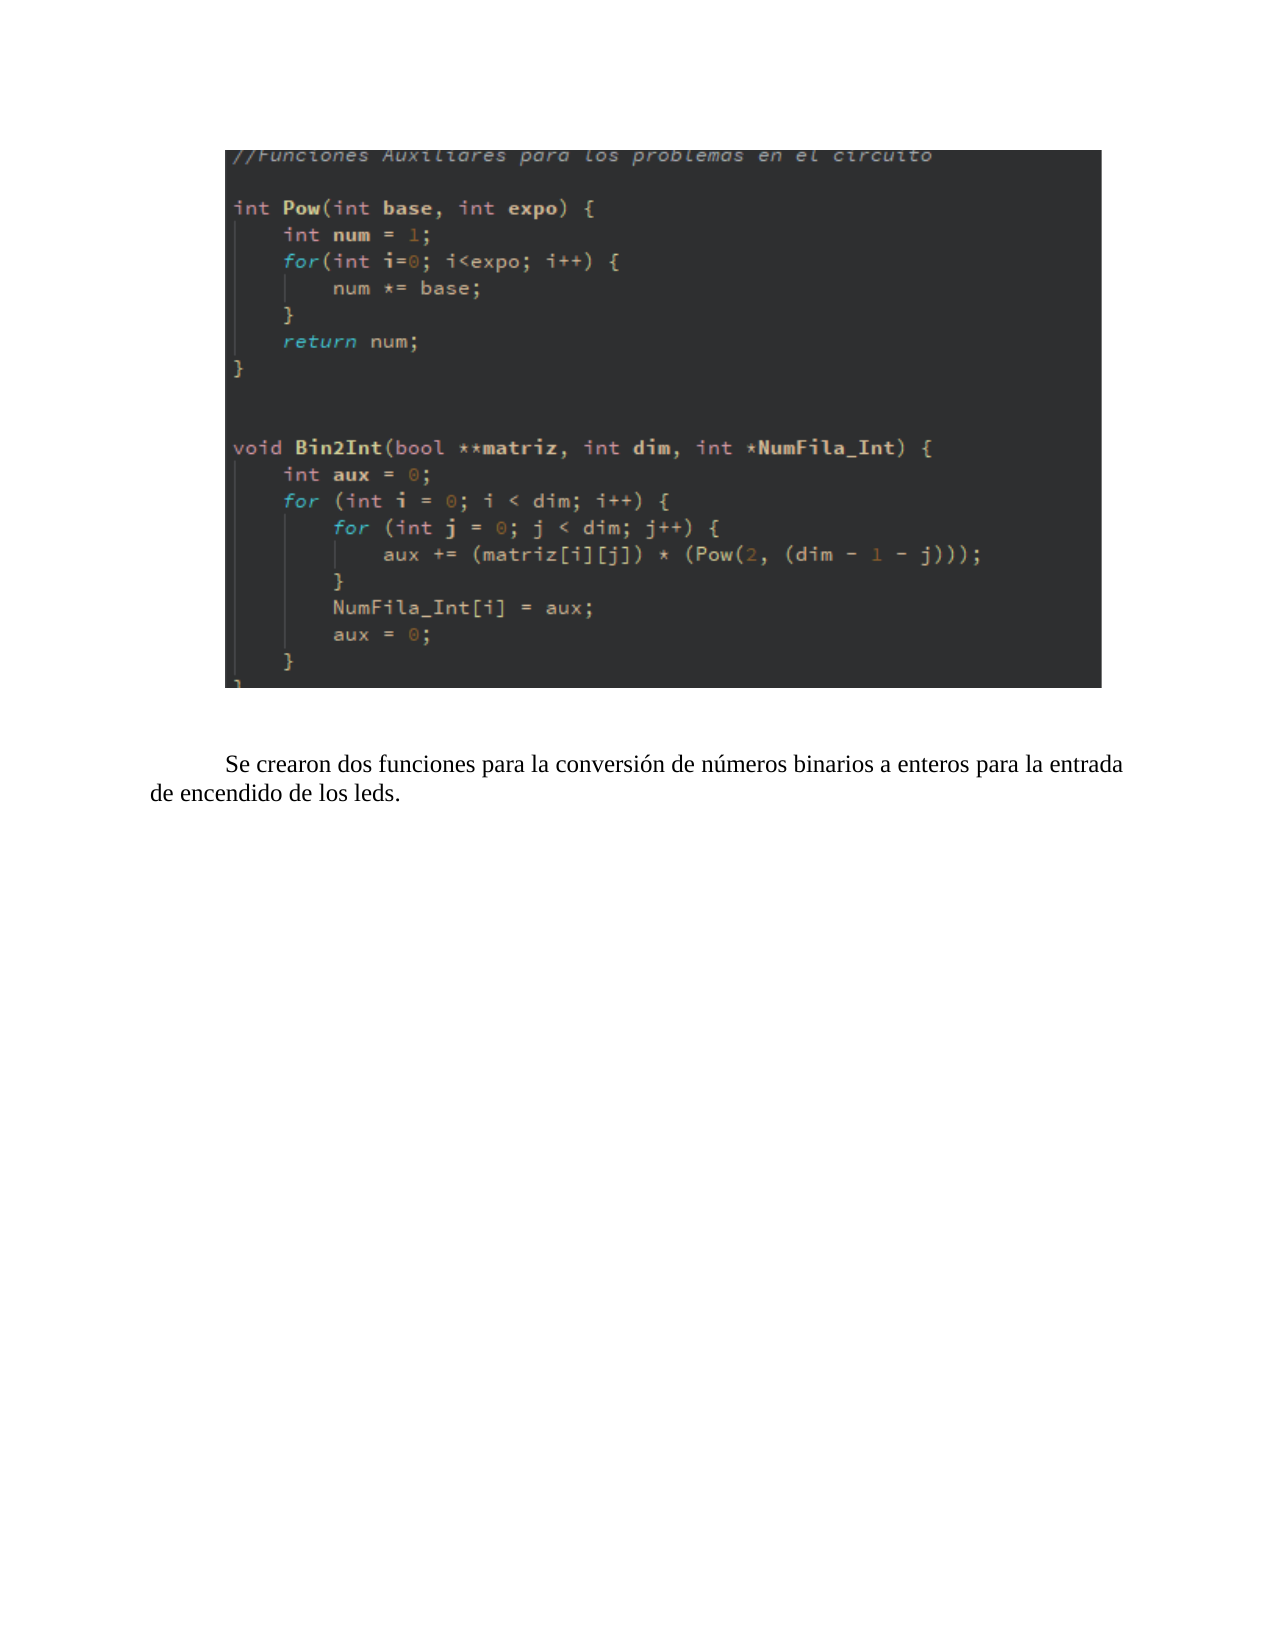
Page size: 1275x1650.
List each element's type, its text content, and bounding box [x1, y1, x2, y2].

text Se crearon dos funciones para la conversión de números binarios a enteros para la entrada de encendido de los leds. [150, 749, 1125, 806]
picture [225, 150, 1102, 688]
